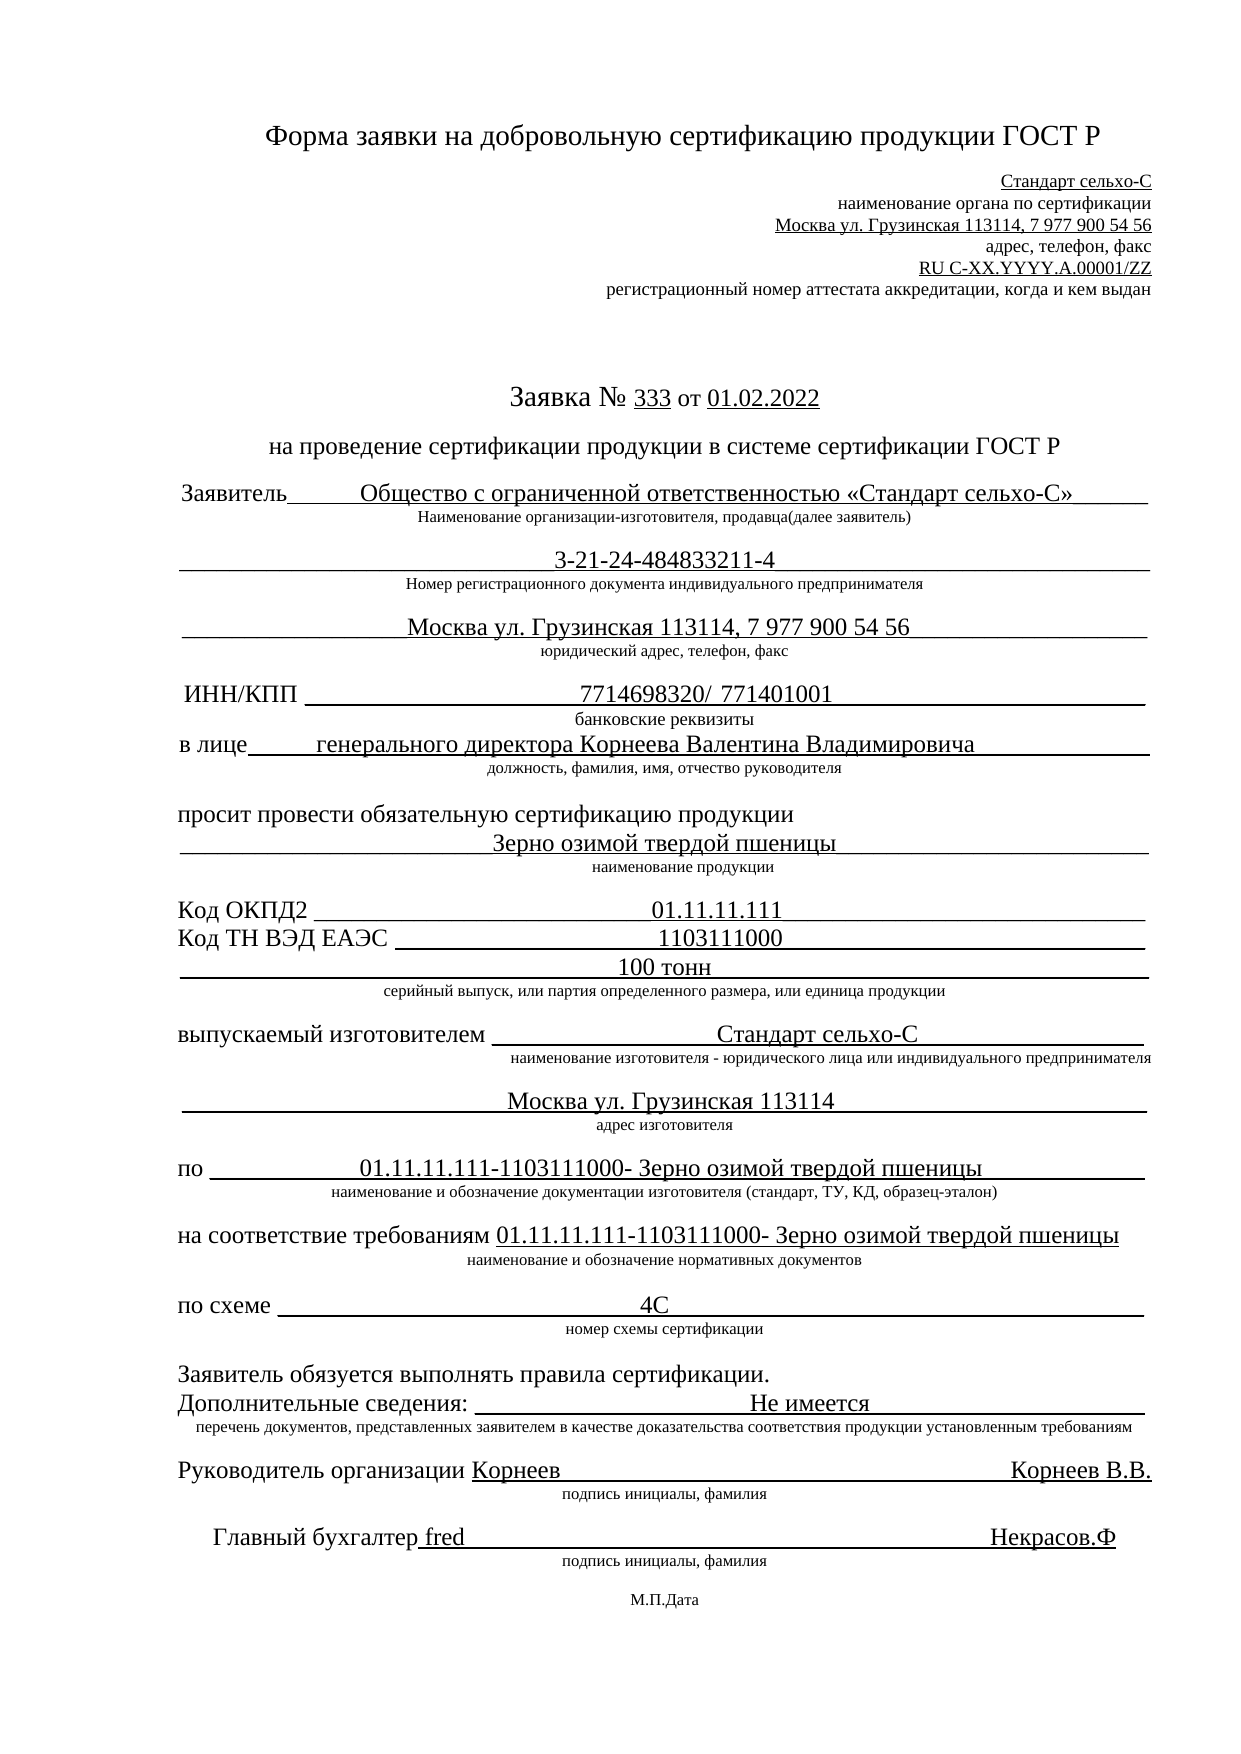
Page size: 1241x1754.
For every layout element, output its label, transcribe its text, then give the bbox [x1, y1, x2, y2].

text Заявка № 333 от 01.02.2022 [177, 379, 1152, 412]
text _________________________Зерно озимой твердой пшеницы_________________________ [177, 828, 1152, 856]
text наименование органа по сертификации [214, 192, 1152, 213]
text Руководитель организации Корнеев Корнеев В.В. [177, 1455, 1152, 1484]
text по схеме _____________________________4С______________________________________ [177, 1290, 1152, 1319]
text адрес, телефон, факс [214, 235, 1152, 257]
text должность, фамилия, имя, отчество руководителя [177, 758, 1152, 777]
text Главный бухгалтер fred Некрасов.Ф [177, 1522, 1152, 1551]
text адрес изготовителя [177, 1115, 1152, 1134]
text ИНН/КПП ______________________7714698320/ 771401001_________________________ [177, 679, 1152, 708]
text __________________Москва ул. Грузинская 113114, 7 977 900 54 56___________________ [177, 612, 1152, 641]
text наименование изготовителя - юридического лица или индивидуального предпринимателя [177, 1048, 1152, 1067]
text Дополнительные сведения: ______________________Не имеется______________________ [177, 1388, 1152, 1417]
text регистрационный номер аттестата аккредитации, когда и кем выдан [214, 278, 1152, 300]
text Стандарт сельхо-С [214, 170, 1152, 192]
text на соответствие требованиям 01.11.11.111-1103111000- Зерно озимой твердой пшеницы [177, 1221, 1152, 1249]
text в лице генерального директора Корнеева Валентина Владимировича______________ [177, 729, 1152, 758]
text RU С-ХХ.YYYY.А.00001/ZZ [214, 257, 1152, 278]
text банковские реквизиты [177, 708, 1152, 729]
text Код ОКПД2 ___________________________01.11.11.111_____________________________ [177, 895, 651, 923]
text на проведение сертификации продукции в системе сертификации ГОСТ Р [177, 431, 1152, 459]
text Номер регистрационного документа индивидуального предпринимателя [177, 574, 1152, 593]
text Заявитель Общество с ограниченной ответственностью «Стандарт сельхо-С»______ [177, 478, 1152, 507]
text просит провести обязательную сертификацию продукции [177, 799, 1152, 828]
text Код ОКПД2 ___________________________01.11.11.111_____________________________ [783, 895, 1152, 923]
text наименование и обозначение документации изготовителя (стандарт, ТУ, КД, образец-эталон) [177, 1182, 1152, 1201]
text подпись инициалы, фамилия [177, 1484, 1152, 1503]
text подпись инициалы, фамилия [177, 1551, 1152, 1570]
text наименование продукции [214, 856, 1152, 876]
text Заявитель обязуется выполнять правила сертификации. [177, 1359, 1152, 1388]
text Наименование организации-изготовителя, продавца(далее заявитель) [177, 507, 1152, 526]
text Форма заявки на добровольную сертификацию продукции ГОСТ Р [215, 118, 1152, 152]
text Москва ул. Грузинская 113114, 7 977 900 54 56 [214, 213, 1152, 235]
text юридический адрес, телефон, факс [177, 641, 1152, 660]
text по ____________01.11.11.111-1103111000- Зерно озимой твердой пшеницы_____________ [177, 1153, 1152, 1182]
text перечень документов, представленных заявителем в качестве доказательства соответствия продукции установленным требованиям [177, 1417, 1152, 1436]
text ___________________________________100 тонн___________________________________ [177, 952, 1152, 981]
text наименование и обозначение нормативных документов [177, 1249, 1152, 1268]
text М.П.Дата [177, 1589, 1152, 1609]
text __________________________Москва ул. Грузинская 113114_________________________ [177, 1086, 1152, 1115]
text номер схемы сертификации [177, 1319, 1152, 1338]
text серийный выпуск, или партия определенного размера, или единица продукции [177, 981, 1152, 1000]
text Код ТН ВЭД ЕАЭС _____________________1103111000_____________________________ [177, 923, 1152, 952]
text выпускаемый изготовителем __________________Стандарт сельхо-С__________________ [177, 1019, 1152, 1048]
